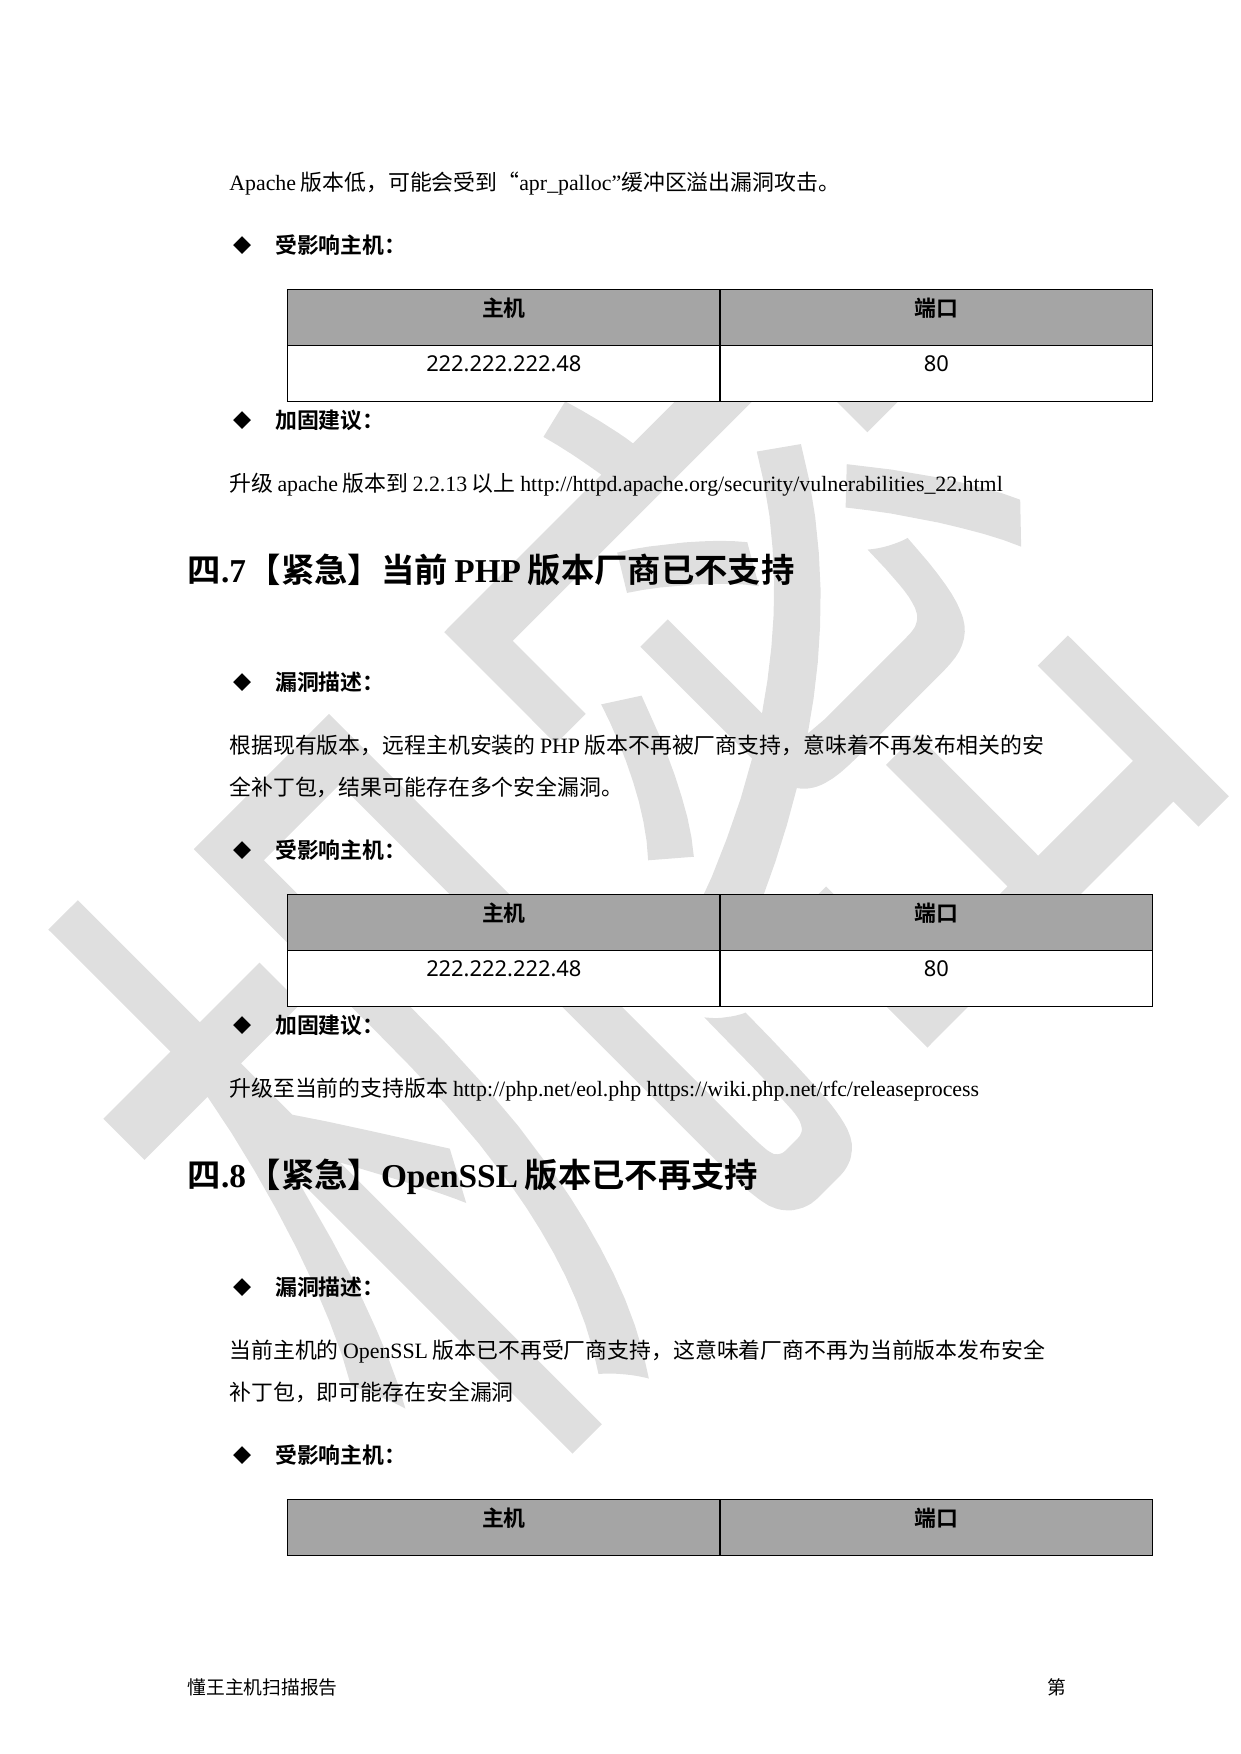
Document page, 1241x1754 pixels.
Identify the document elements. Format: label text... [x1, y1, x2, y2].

text 升级至当前的支持版本 http://php.net/eol.php https://wiki.php.net/rfc/releaseprocess [229, 1070, 1053, 1104]
table_header 端口 [721, 290, 1152, 345]
table_cell 80 [721, 346, 1152, 401]
table_cell 222.222.222.48 [288, 346, 719, 401]
table_header 端口 [721, 1500, 1152, 1555]
text Apache版本低，可能会受到“apr_palloc”缓冲区溢出漏洞攻击。 [229, 164, 1053, 198]
text 当前主机的OpenSSL版本已不再受厂商支持，这意味着厂商不再为当前版本发布安全补丁包，即可能存在安全漏洞 [229, 1331, 1053, 1408]
table_cell 222.222.222.48 [288, 951, 719, 1006]
text 【紧急】OpenSSL版本已不再支持 [187, 1139, 1053, 1207]
text 受影响主机： [231, 227, 1053, 261]
text 升级apache版本到2.2.13以上 http://httpd.apache.org/security/vulnerabilities_22.html [229, 465, 1053, 499]
table_header 主机 [288, 895, 719, 950]
text 漏洞描述： [231, 1269, 1053, 1303]
text 加固建议： [231, 402, 1053, 436]
table_header 主机 [288, 1500, 719, 1555]
table_header 端口 [721, 895, 1152, 950]
table_header 主机 [288, 290, 719, 345]
text 受影响主机： [231, 1437, 1053, 1471]
text 漏洞描述： [231, 664, 1053, 698]
text 根据现有版本，远程主机安装的PHP版本不再被厂商支持，意味着不再发布相关的安全补丁包，结果可能存在多个安全漏洞。 [229, 726, 1053, 803]
text 加固建议： [231, 1007, 1053, 1041]
text 【紧急】当前PHP版本厂商已不支持 [187, 534, 1053, 602]
text 受影响主机： [231, 832, 1053, 866]
table_cell 80 [721, 951, 1152, 1006]
